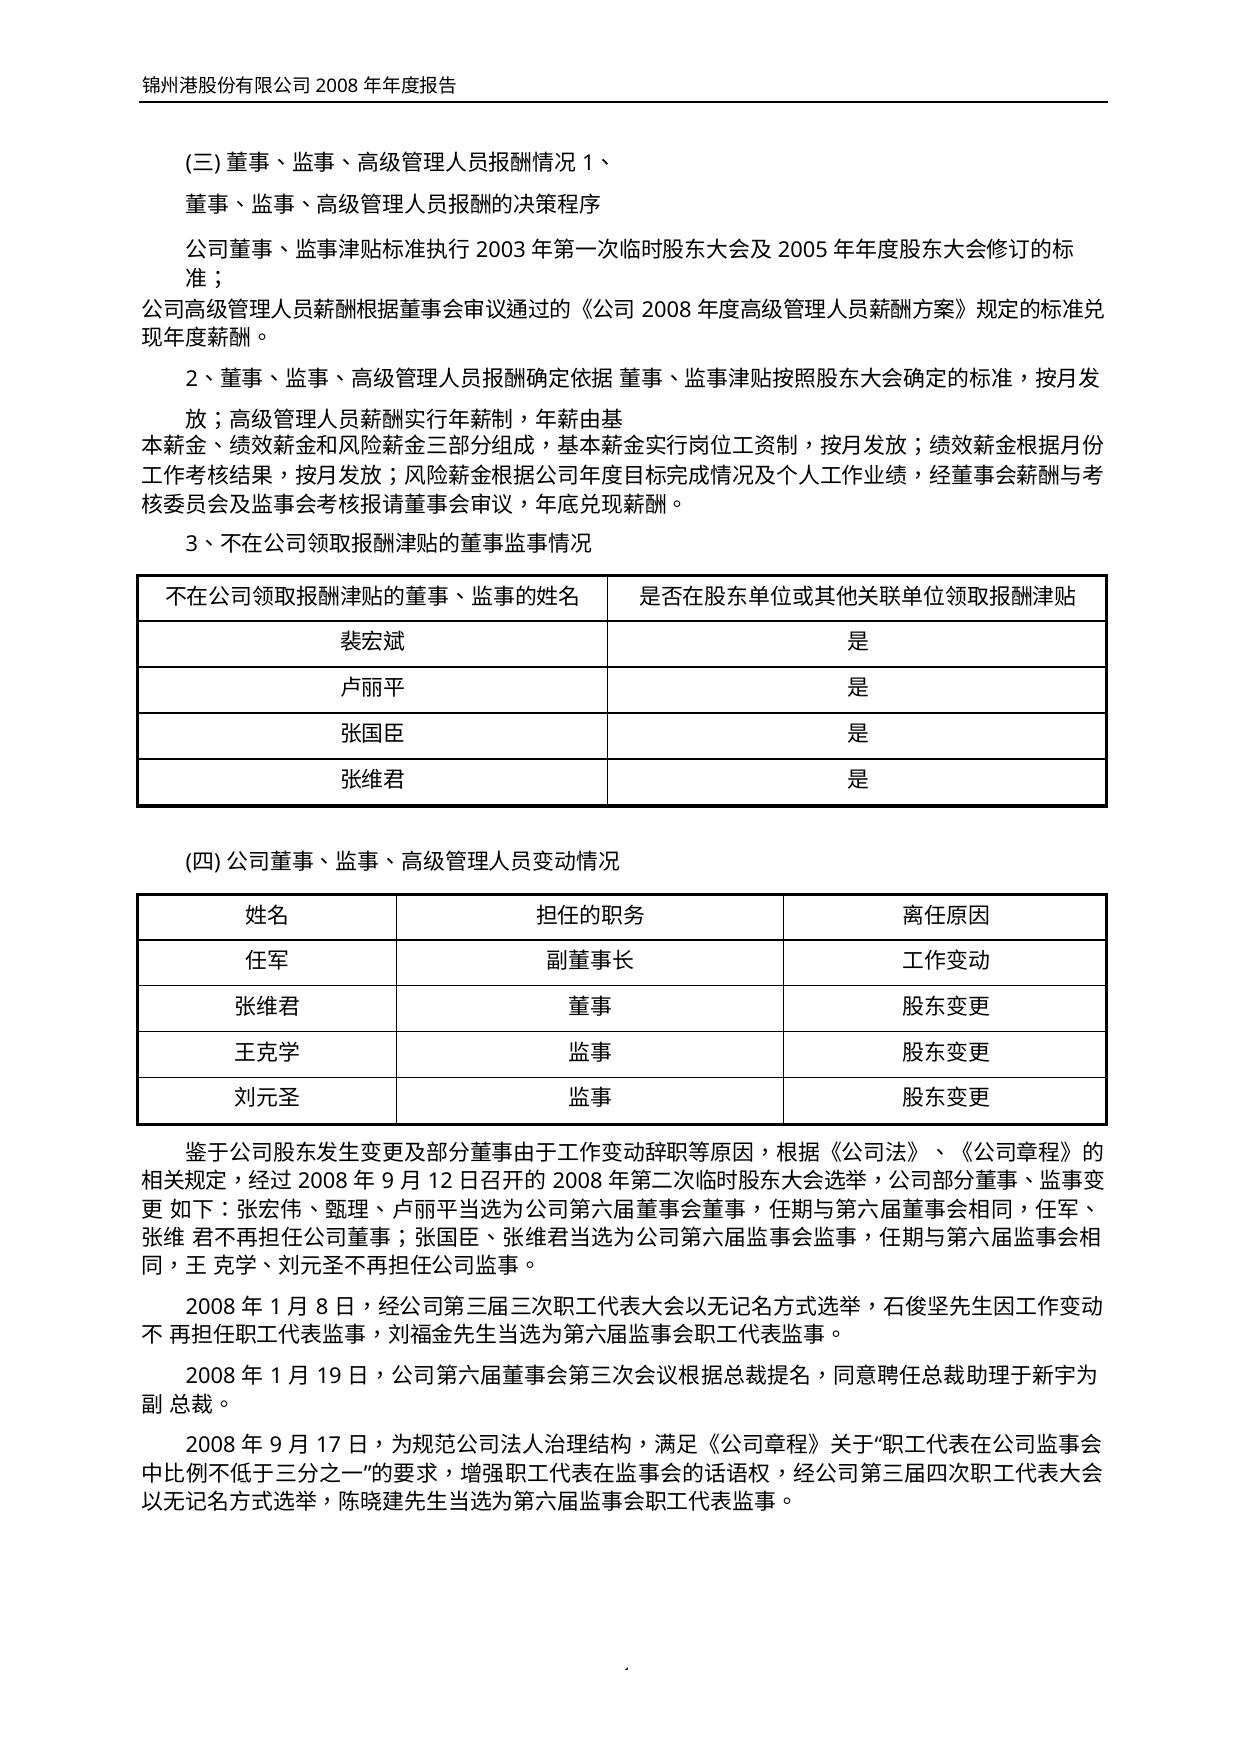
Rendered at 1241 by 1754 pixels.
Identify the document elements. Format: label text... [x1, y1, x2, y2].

table_cell 卢丽平 [139, 668, 607, 712]
table_header 担任的职务 [397, 896, 783, 939]
table_cell 监事 [397, 1032, 783, 1076]
text 2008 年 1 月 8 日，经公司第三届三次职工代表大会以无记名方式选举，石俊坚先生因工作变动不 再担任职工代表监事，刘福金先生当选为第六届监事会职工代表监事。 [142, 1292, 1105, 1349]
table_cell 王克学 [139, 1032, 396, 1076]
table_header 姓名 [139, 896, 396, 939]
table_header 不在公司领取报酬津贴的董事、监事的姓名 [139, 577, 607, 620]
table_cell 刘元圣 [139, 1078, 396, 1123]
text 公司董事、监事津贴标准执行 2003 年第一次临时股东大会及 2005 年年度股东大会修订的标准； [185, 235, 1106, 292]
table_cell 张维君 [139, 986, 396, 1031]
table_cell 张维君 [139, 760, 607, 804]
table_cell 董事 [397, 986, 783, 1031]
text 2008 年 9 月 17 日，为规范公司法人治理结构，满足《公司章程》关于“职工代表在公司监事会 中比例不低于三分之一”的要求，增强职工代表在监事会的话语权，经公司第三届四次职工代表大会 以无记名方式选举，陈晓建先生当选为第六届监事会职工代表监事。 [142, 1430, 1105, 1515]
table_cell 是 [608, 714, 1105, 758]
table_cell 任军 [139, 941, 396, 985]
table_header 离任原因 [784, 896, 1105, 939]
table_cell 副董事长 [397, 941, 783, 985]
table_cell 股东变更 [784, 1032, 1105, 1076]
text 2008 年 1 月 19 日，公司第六届董事会第三次会议根据总裁提名，同意聘任总裁助理于新宇为副 总裁。 [142, 1361, 1099, 1418]
table_cell 张国臣 [139, 714, 607, 758]
table_cell 是 [608, 760, 1105, 804]
text 公司高级管理人员薪酬根据董事会审议通过的《公司 2008 年度高级管理人员薪酬方案》规定的标准兑 现年度薪酬。 [142, 294, 1106, 351]
table_cell 监事 [397, 1078, 783, 1123]
table_cell 工作变动 [784, 941, 1105, 985]
text 2、董事、监事、高级管理人员报酬确定依据 董事、监事津贴按照股东大会确定的标准，按月发放；高级管理人员薪酬实行年薪制，年薪由基 [185, 354, 1106, 435]
text 工作考核结果，按月发放；风险薪金根据公司年度目标完成情况及个人工作业绩，经董事会薪酬与考 核委员会及监事会考核报请董事会审议，年底兑现薪酬。 [142, 461, 1106, 518]
text (四) 公司董事、监事、高级管理人员变动情况 [185, 846, 1106, 876]
table_cell 股东变更 [784, 1078, 1105, 1123]
table_cell 是 [608, 622, 1105, 666]
table_cell 裴宏斌 [139, 622, 607, 666]
text (三) 董事、监事、高级管理人员报酬情况 1、董事、监事、高级管理人员报酬的决策程序 [185, 147, 636, 219]
text 本薪金、绩效薪金和风险薪金三部分组成，基本薪金实行岗位工资制，按月发放；绩效薪金根据月份 [142, 435, 1123, 458]
table_header 是否在股东单位或其他关联单位领取报酬津贴 [608, 577, 1105, 620]
text 鉴于公司股东发生变更及部分董事由于工作变动辞职等原因，根据《公司法》、《公司章程》的 相关规定，经过 2008 年 9 月 12 日召开的 2008 年第二次临时股东大会选举，公司部分董事、监事变更 如下：张宏伟、甄理、卢丽平当选为公司第六届董事会董事，任期与第六届董事会相同，任军、张维 君不再担任公司董事；张国臣、张维君当选为公司第六届监事会监事，任期与第六届监事会相同，王 克学、刘元圣不再担任公司监事。 [142, 1138, 1105, 1279]
table_cell 股东变更 [784, 986, 1105, 1031]
table_cell 是 [608, 668, 1105, 712]
text 3、不在公司领取报酬津贴的董事监事情况 [185, 528, 1106, 557]
